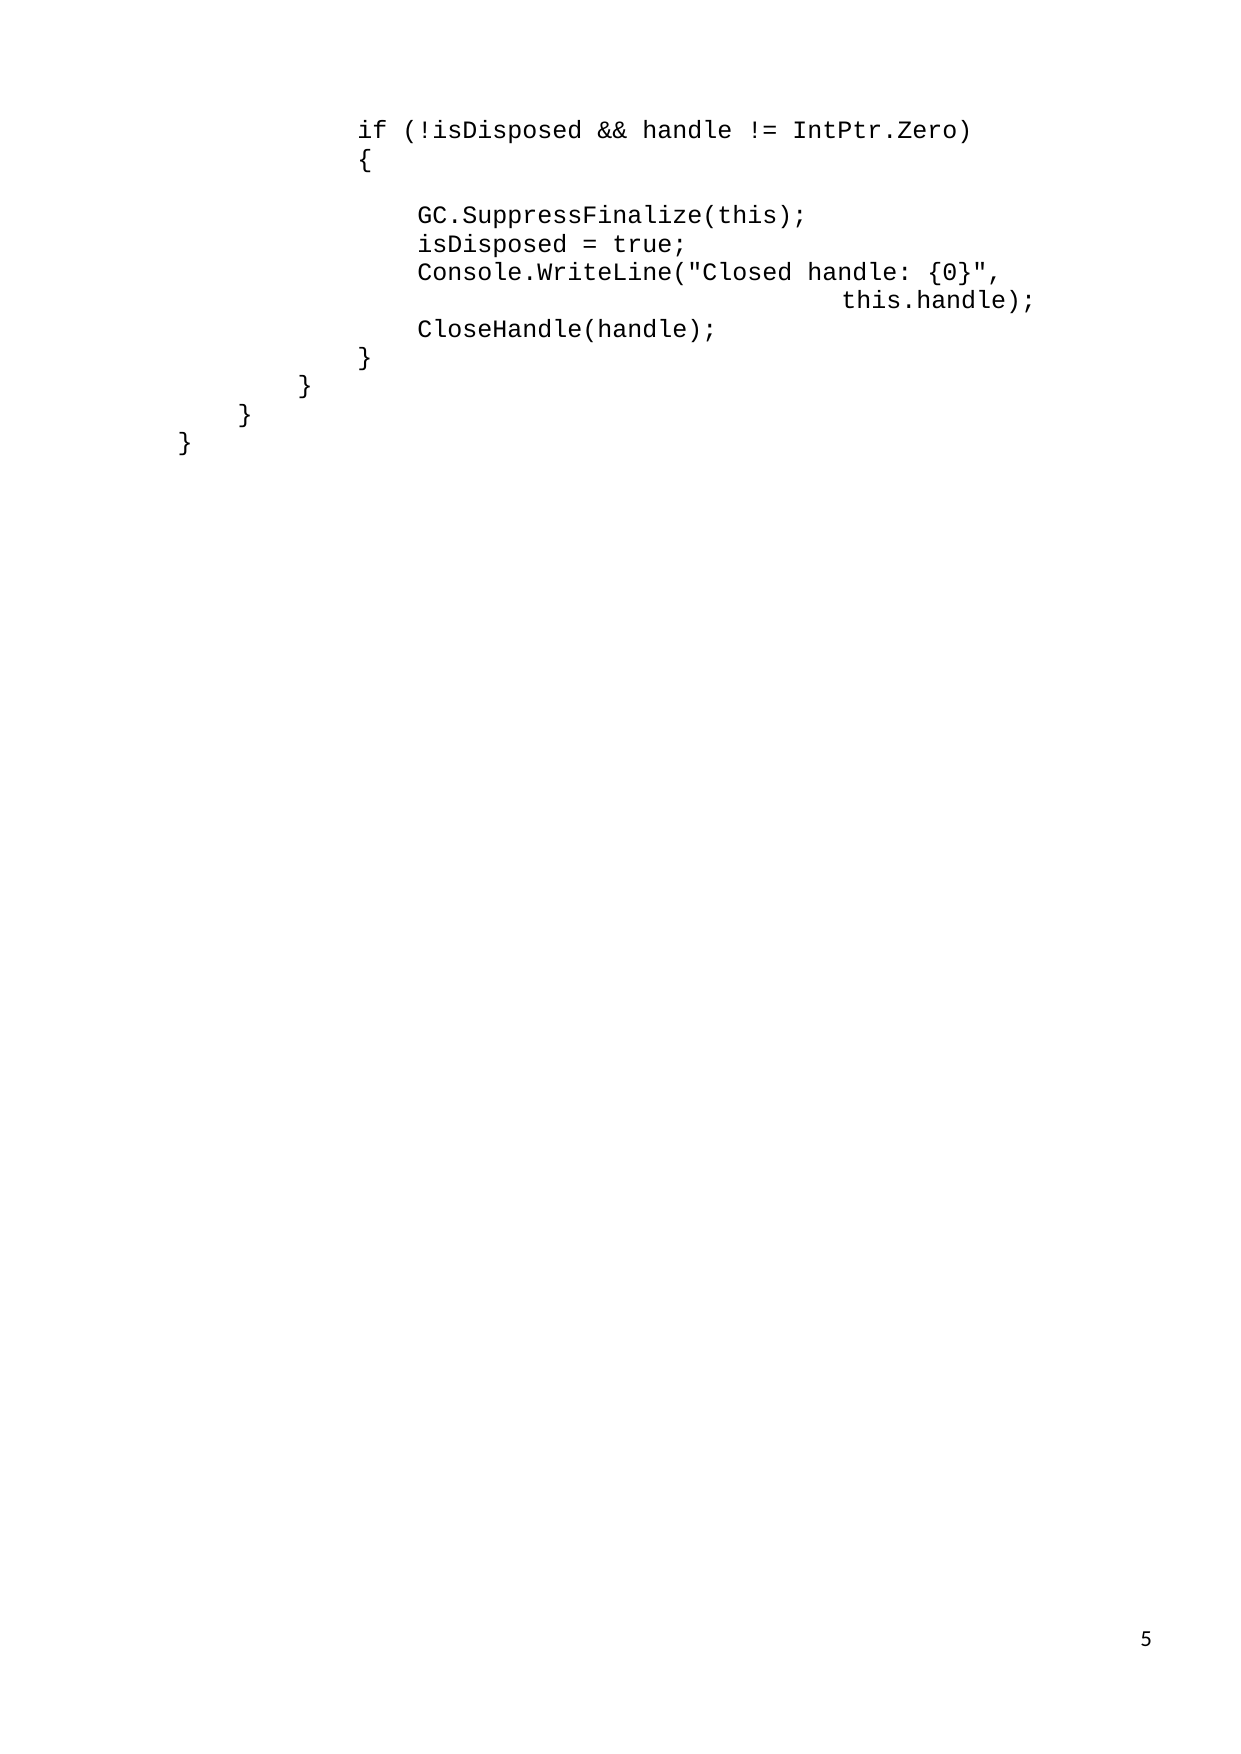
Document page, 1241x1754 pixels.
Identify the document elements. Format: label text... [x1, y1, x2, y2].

text } [177, 373, 1152, 401]
text CloseHandle(handle); [177, 316, 1152, 345]
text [177, 118, 1152, 146]
text isDisposed = true; [177, 231, 1152, 260]
text } [177, 401, 1152, 430]
text GC.SuppressFinalize(this); [177, 203, 1152, 231]
text this.handle); [767, 288, 1152, 316]
text } [177, 345, 1152, 373]
text } [177, 430, 1152, 458]
text Console.WriteLine("Closed handle: {0}", [177, 260, 1152, 288]
text { [177, 146, 1152, 175]
